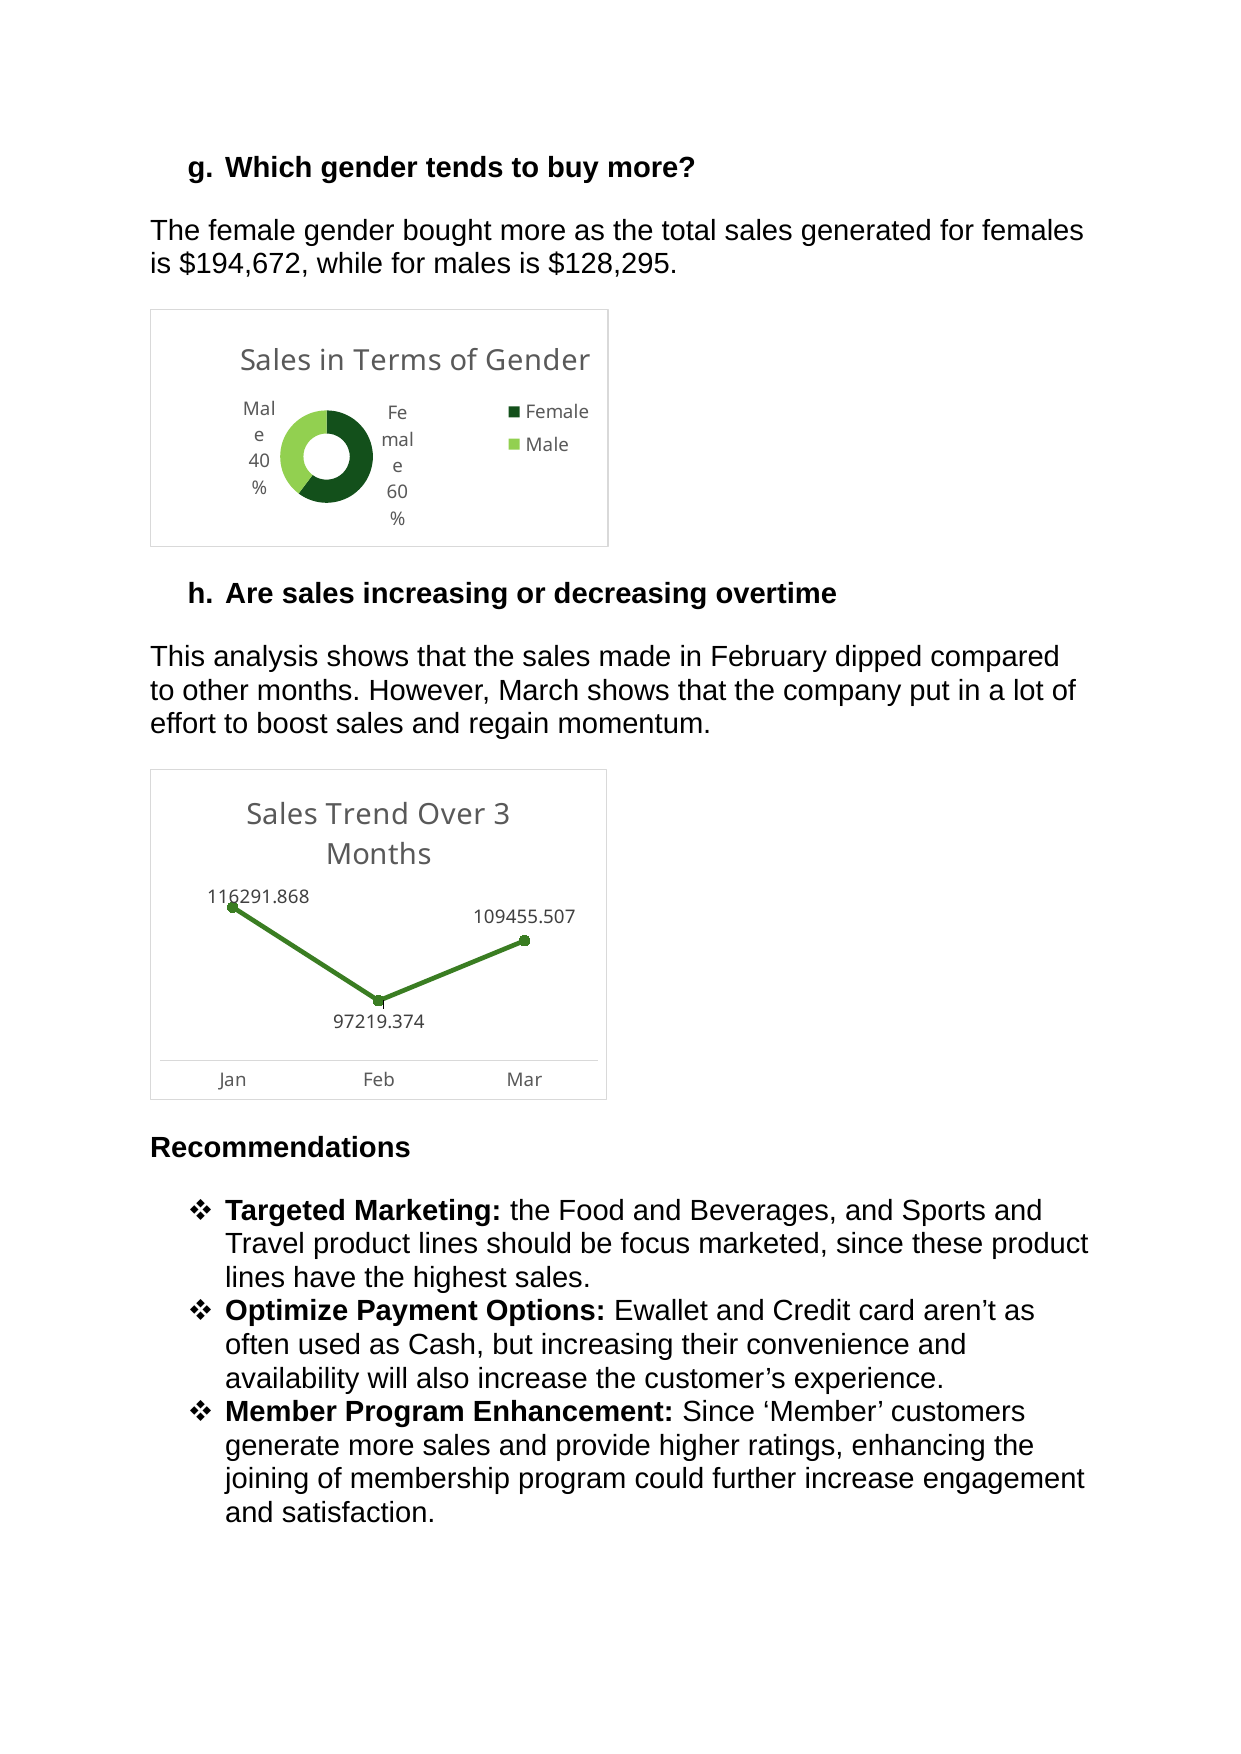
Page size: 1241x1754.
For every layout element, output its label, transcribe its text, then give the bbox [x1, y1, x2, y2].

text Recommendations [150, 1130, 1090, 1163]
list Are sales increasing or decreasing overtime [187, 576, 1090, 610]
list Optimize Payment Options: Ewallet and Credit card aren’t as often used as Cash, but increasing their convenience and availability will also increase the customer’s experience. [187, 1293, 1090, 1394]
list Targeted Marketing: the Food and Beverages, and Sports and Travel product lines should be focus marketed, since these product lines have the highest sales. [187, 1192, 1090, 1293]
list Member Program Enhancement: Since ‘Member’ customers generate more sales and provide higher ratings, enhancing the joining of membership program could further increase engagement and satisfaction. [187, 1394, 1090, 1528]
text The female gender bought more as the total sales generated for females is $194,672, while for males is $128,295. [150, 213, 1090, 280]
text This analysis shows that the sales made in February dipped compared to other months. However, March shows that the company put in a lot of effort to boost sales and regain momentum. [150, 639, 1090, 740]
list Which gender tends to buy more? [187, 150, 1090, 183]
